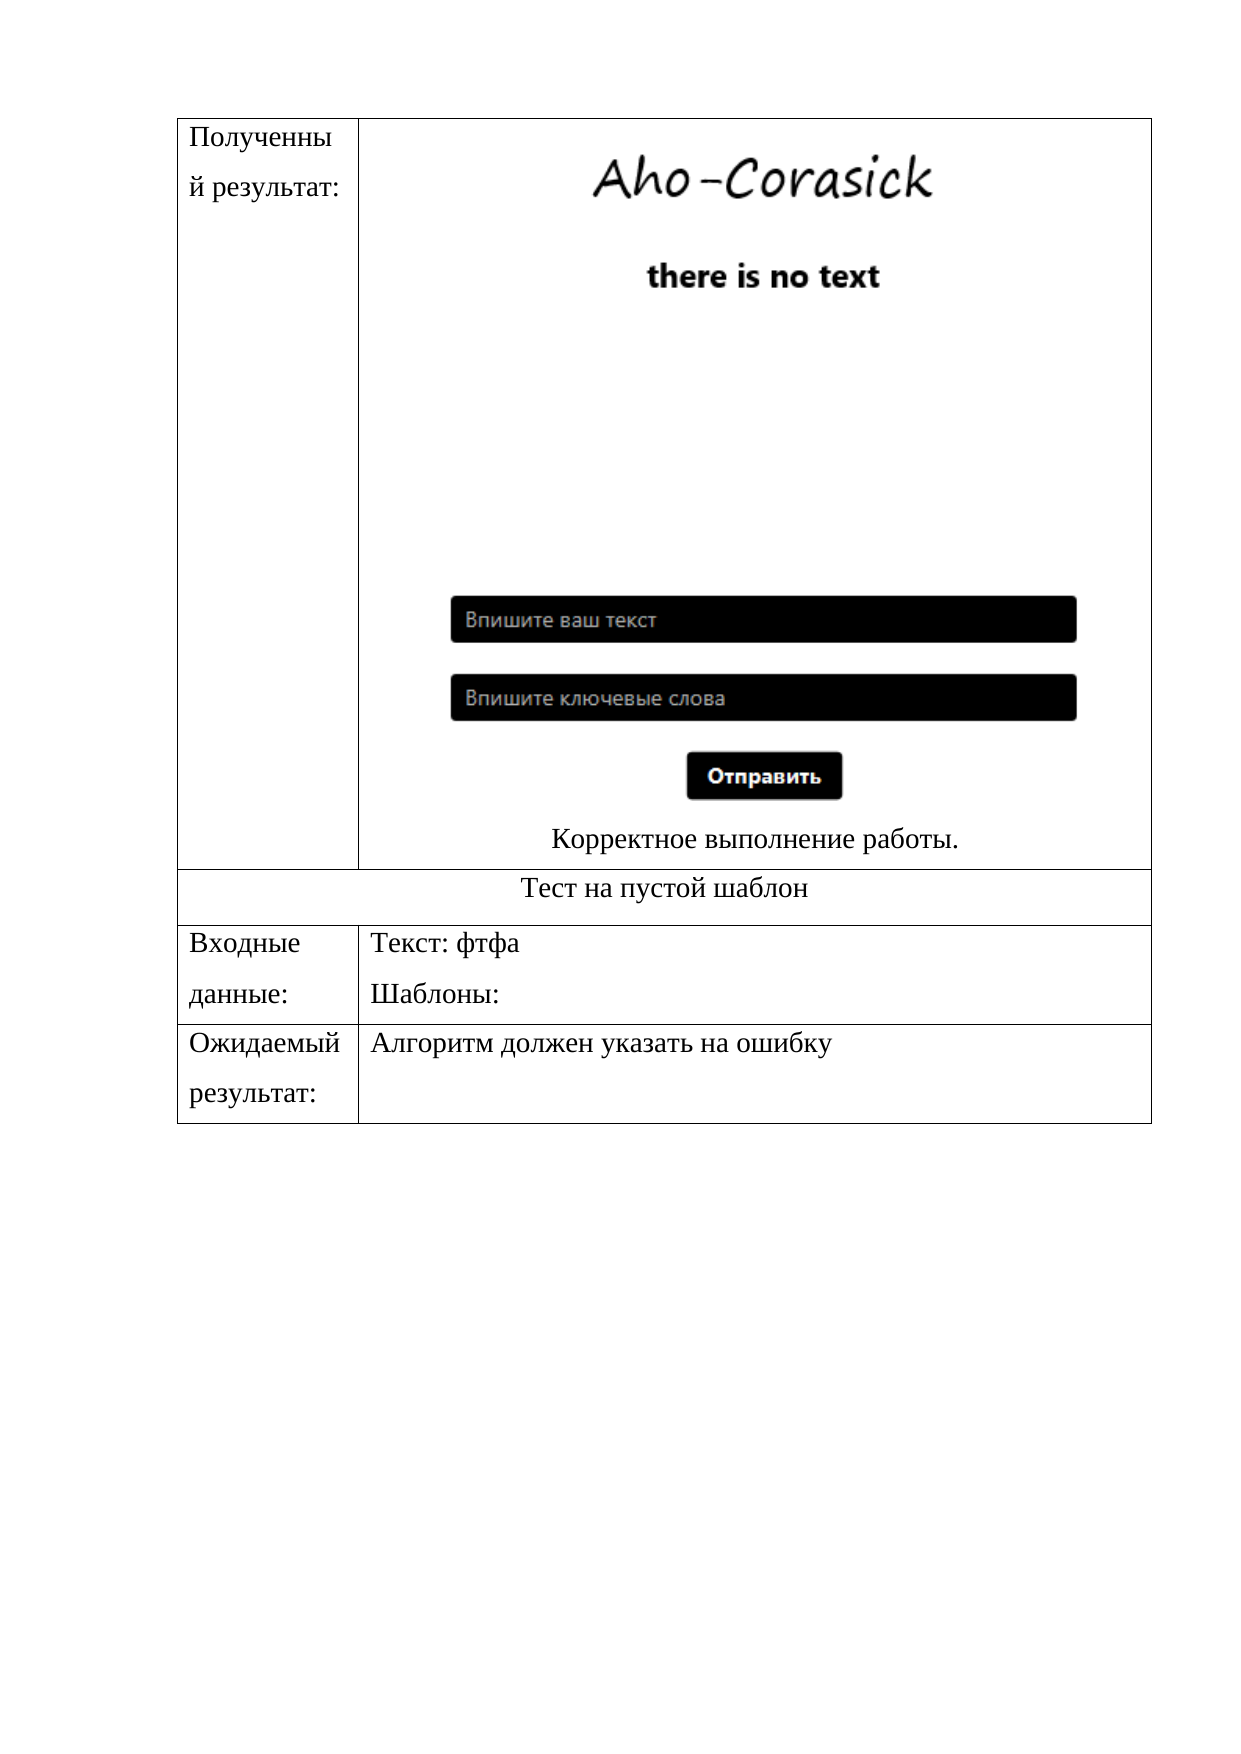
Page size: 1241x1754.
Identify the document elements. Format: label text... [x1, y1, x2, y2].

table_cell Алгоритм должен указать на ошибку [359, 1025, 1151, 1123]
table_cell Текст: фтфа Шаблоны: [359, 926, 1151, 1024]
table_cell Корректное выполнение работы. [359, 119, 1151, 869]
table_cell Входные данные: [178, 926, 358, 1024]
picture [387, 119, 1123, 801]
table_cell Ожидаемый результат: [178, 1025, 358, 1123]
table_cell Тест на пустой шаблон [178, 870, 1151, 924]
table_cell Полученный результат: [178, 119, 358, 869]
